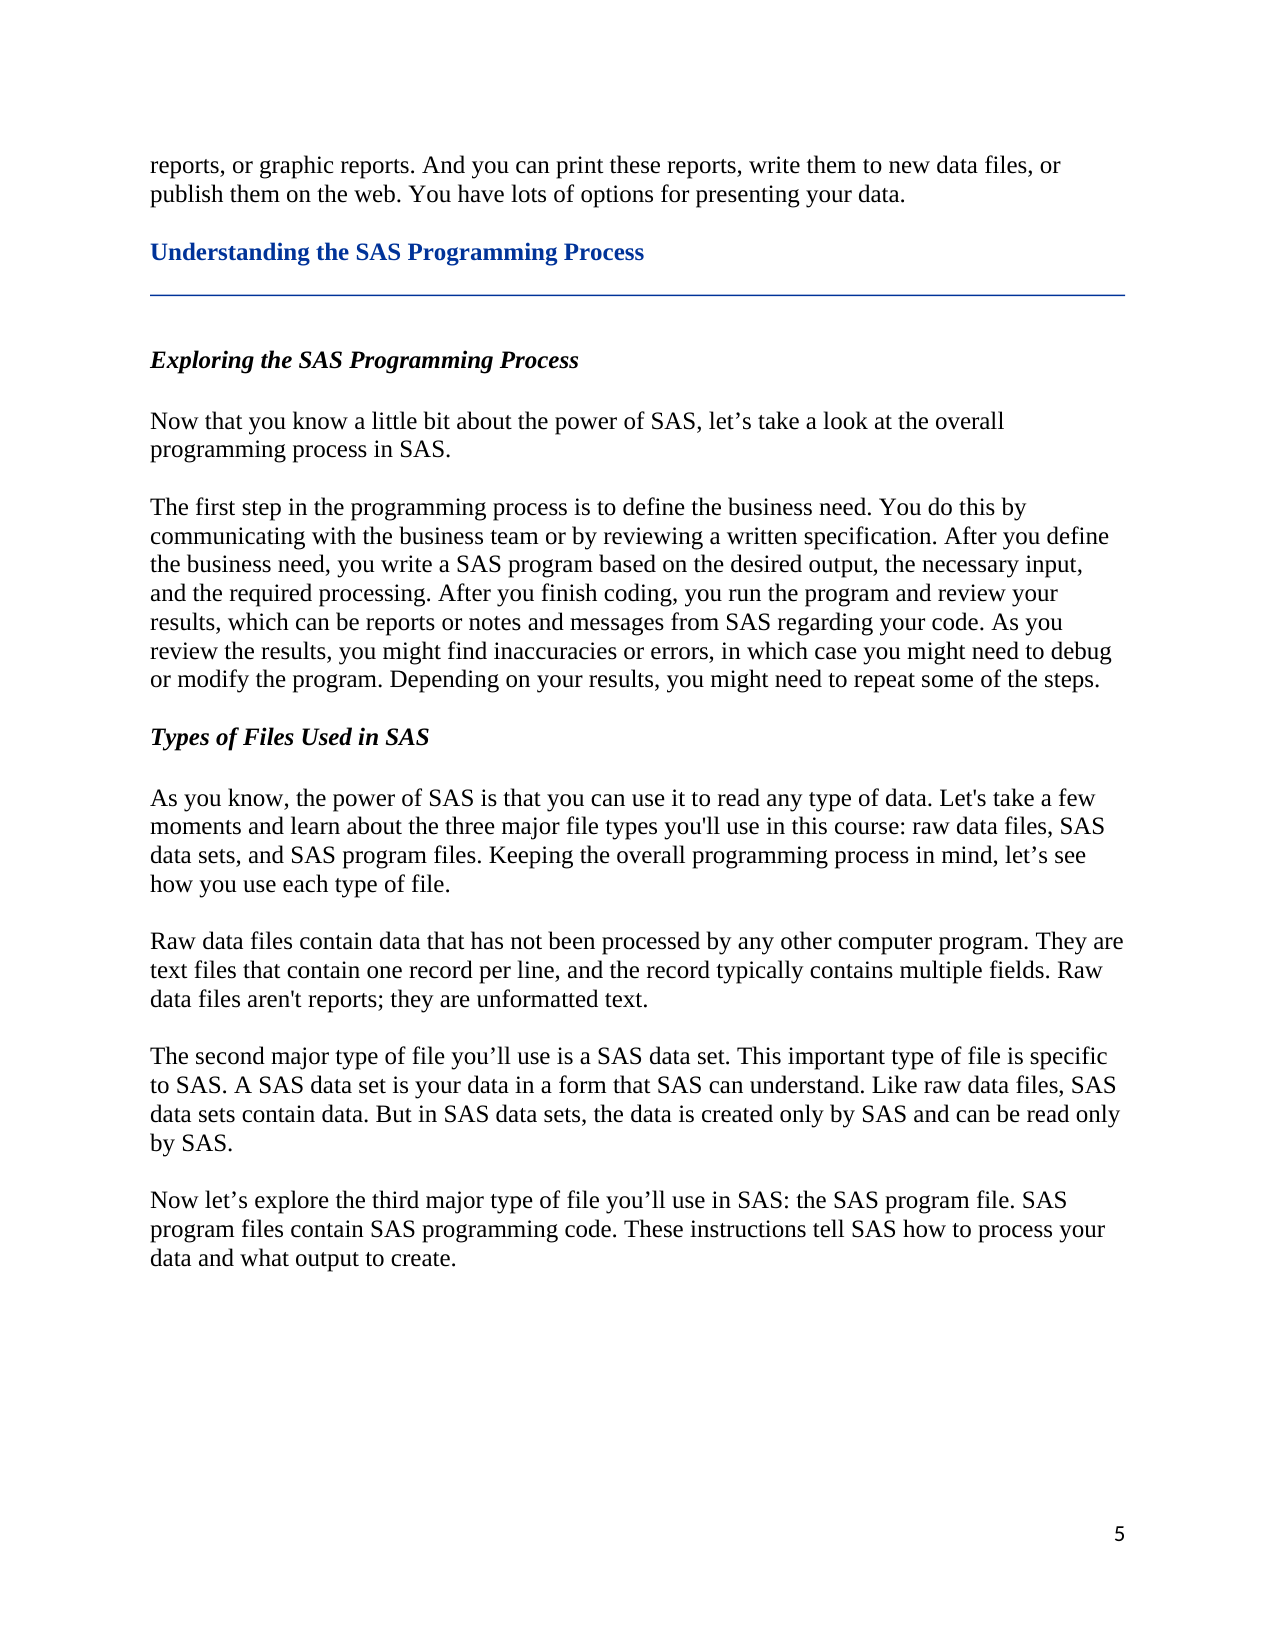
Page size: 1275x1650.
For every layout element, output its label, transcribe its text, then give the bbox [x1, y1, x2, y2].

subtitle Understanding the SAS Programming Process [150, 237, 1125, 265]
subtitle Exploring the SAS Programming Process [150, 346, 1125, 374]
subtitle Types of Files Used in SAS [150, 722, 1125, 751]
text Now that you know a little bit about the power of SAS, let’s take a look at the overall programming process in SAS. The first step in the programming process is to define the business need. You do this by communicating with the business team or by reviewing a written specification. After you define the business need, you write a SAS program based on the desired output, the necessary input, and the required processing. After you finish coding, you run the program and review your results, which can be reports or notes and messages from SAS regarding your code. As you review the results, you might find inaccuracies or errors, in which case you might need to debug or modify the program. Depending on your results, you might need to repeat some of the steps. [150, 406, 1125, 693]
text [150, 150, 1125, 207]
text As you know, the power of SAS is that you can use it to read any type of data. Let's take a few moments and learn about the three major file types you'll use in this course: raw data files, SAS data sets, and SAS program files. Keeping the overall programming process in mind, let’s see how you use each type of file. Raw data files contain data that has not been processed by any other computer program. They are text files that contain one record per line, and the record typically contains multiple fields. Raw data files aren't reports; they are unformatted text. The second major type of file you’ll use is a SAS data set. This important type of file is specific to SAS. A SAS data set is your data in a form that SAS can understand. Like raw data files, SAS data sets contain data. But in SAS data sets, the data is created only by SAS and can be read only by SAS. Now let’s explore the third major type of file you’ll use in SAS: the SAS program file. SAS program files contain SAS programming code. These instructions tell SAS how to process your data and what output to create. [150, 783, 1125, 1271]
